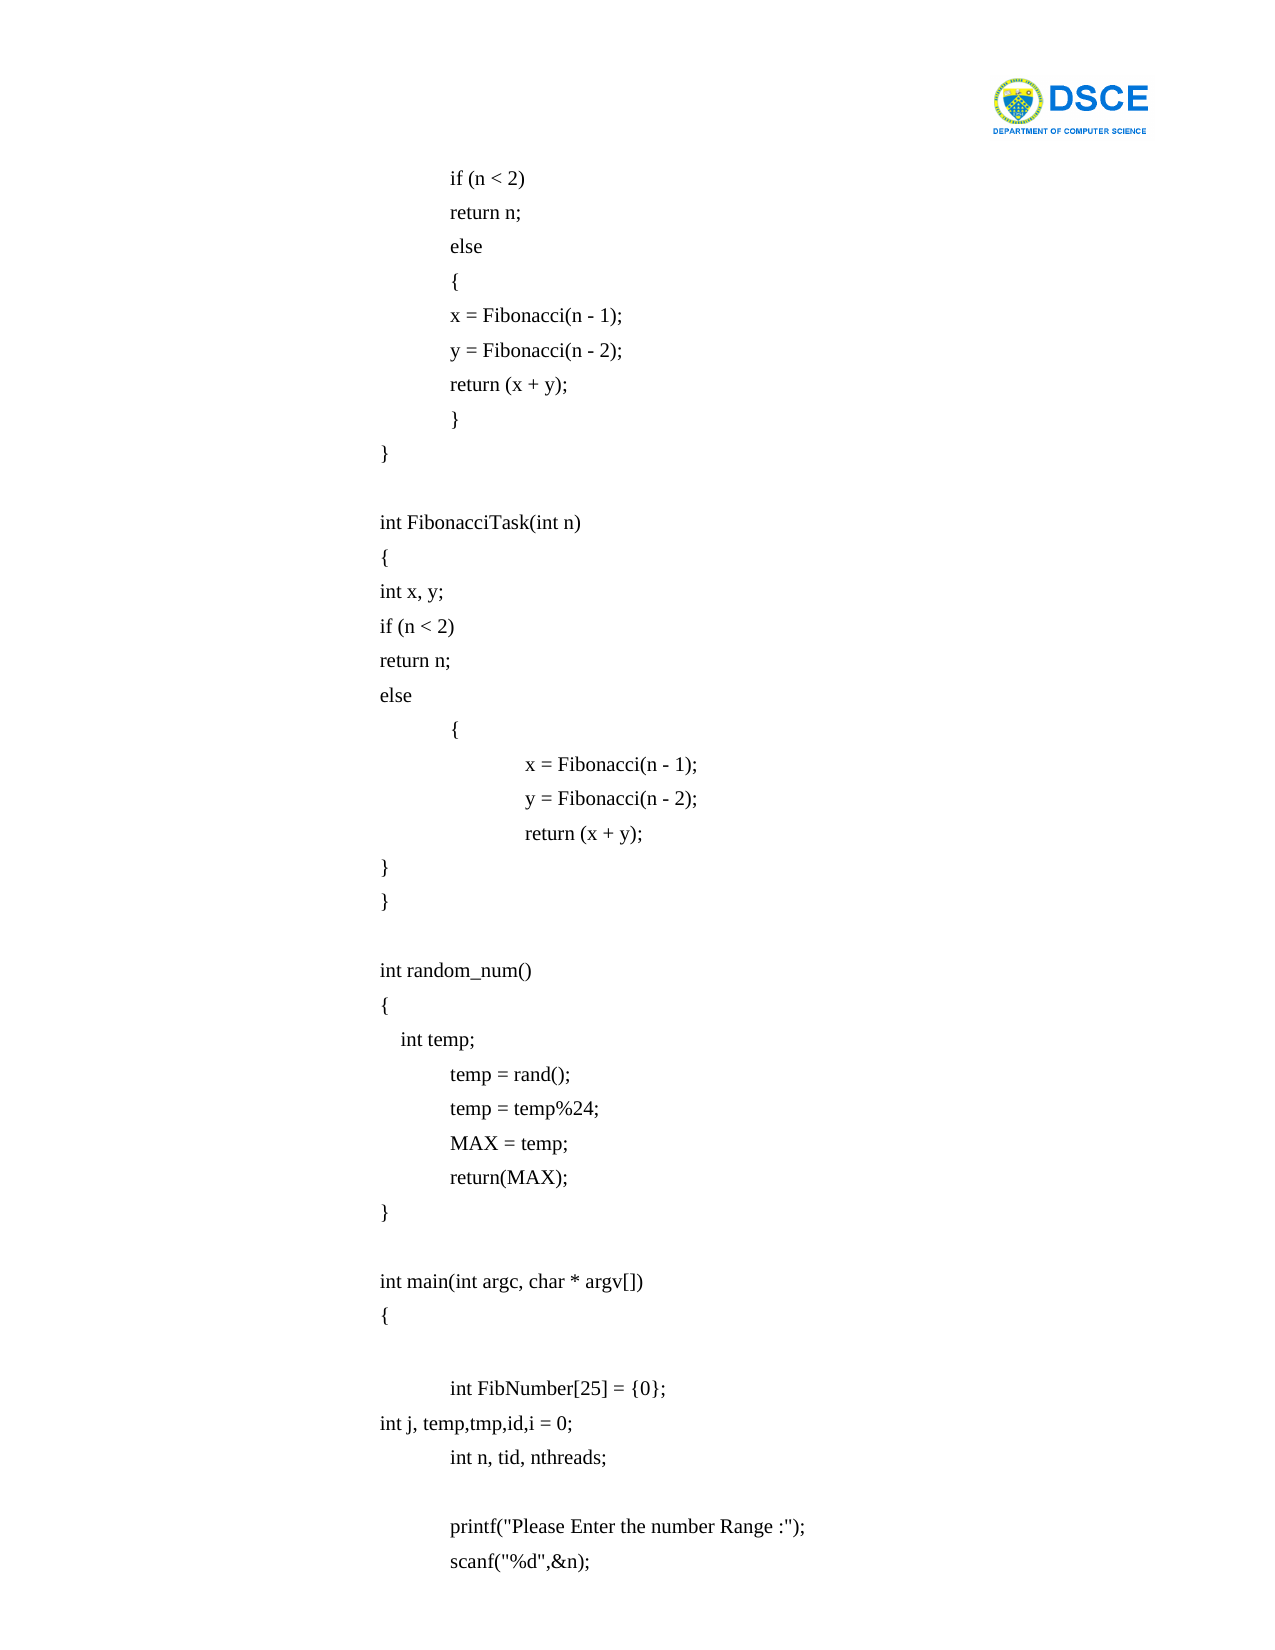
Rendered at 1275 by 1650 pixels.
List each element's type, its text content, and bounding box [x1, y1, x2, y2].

text scanf("%d",&n); [75, 1548, 1155, 1573]
text y = Fibonacci(n - 2); [75, 338, 1155, 362]
text printf("Please Enter the number Range :"); [75, 1514, 1155, 1538]
text int x, y; [75, 579, 1155, 603]
text } [75, 1200, 1155, 1224]
text } [75, 441, 1155, 465]
text else [75, 683, 1155, 707]
text return(MAX); [75, 1165, 1155, 1189]
text temp = rand(); [75, 1062, 1155, 1086]
text { [75, 1303, 1155, 1327]
text else [75, 234, 1155, 258]
text return n; [75, 200, 1155, 224]
text { [75, 269, 1155, 293]
text } [75, 407, 1155, 431]
text return (x + y); [75, 372, 1155, 396]
text int FibonacciTask(int n) [75, 510, 1155, 534]
text { [75, 545, 1155, 569]
text return (x + y); [75, 821, 1155, 844]
text int j, temp,tmp,id,i = 0; [75, 1411, 1155, 1435]
text if (n < 2) [75, 165, 1155, 189]
text if (n < 2) [75, 614, 1155, 638]
text int n, tid, nthreads; [75, 1445, 1155, 1469]
text } [75, 889, 1155, 913]
text return n; [75, 648, 1155, 672]
text int temp; [75, 1027, 1155, 1051]
text y = Fibonacci(n - 2); [75, 786, 1155, 810]
picture [989, 75, 1155, 141]
text int FibNumber[25] = {0}; [75, 1376, 1155, 1400]
text { [75, 993, 1155, 1017]
text } [75, 855, 1155, 879]
text temp = temp%24; [75, 1096, 1155, 1120]
text int main(int argc, char * argv[]) [75, 1269, 1155, 1293]
text int random_num() [75, 958, 1155, 982]
text x = Fibonacci(n - 1); [75, 752, 1155, 776]
text MAX = temp; [75, 1131, 1155, 1155]
text { [75, 717, 1155, 741]
text x = Fibonacci(n - 1); [75, 303, 1155, 327]
